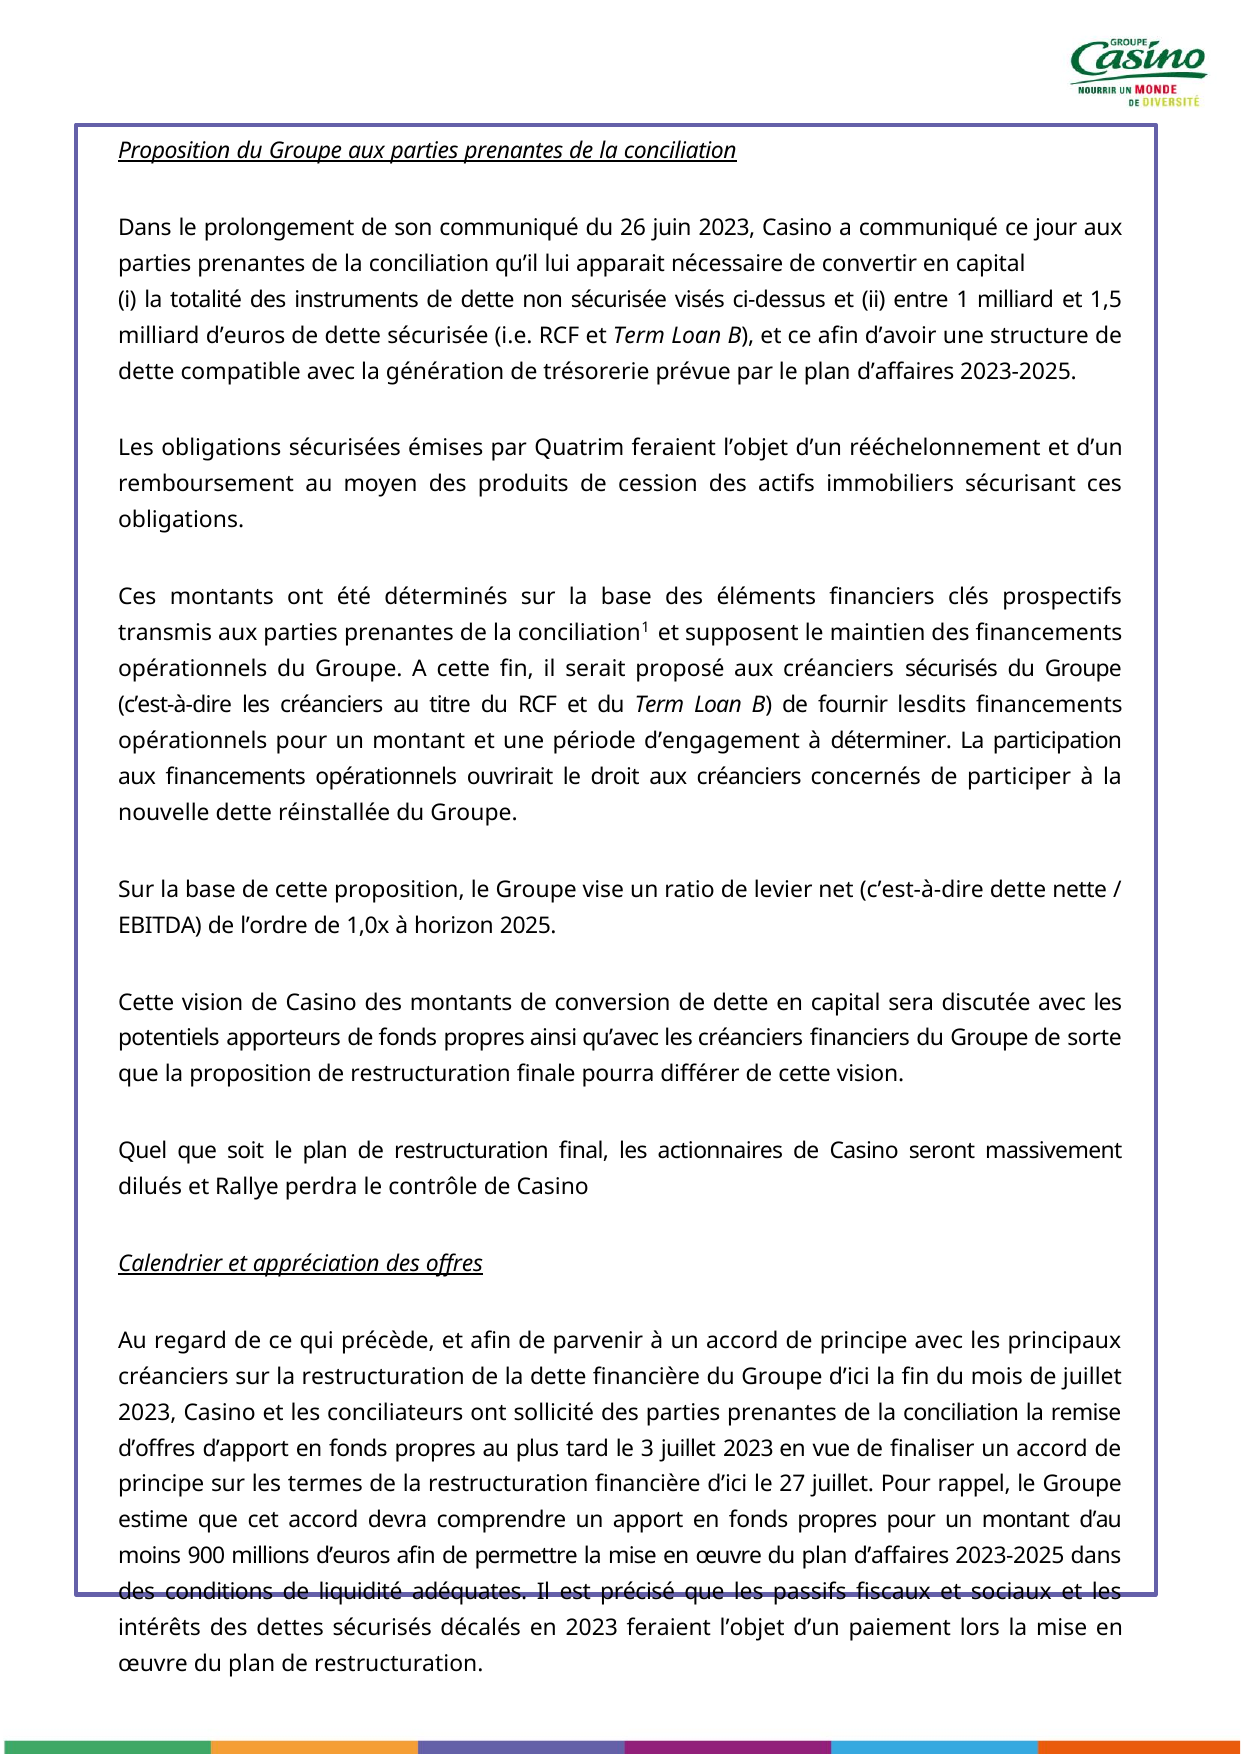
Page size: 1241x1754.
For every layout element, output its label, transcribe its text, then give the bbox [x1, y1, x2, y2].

text (i) la totalité des instruments de dette non sécurisée visés ci-dessus et (ii) entre 1 milliard et 1,5 milliard d’euros de dette sécurisée (i.e. RCF et Term Loan B), et ce afin d’avoir une structure de dette compatible avec la génération de trésorerie prévue par le plan d’affaires 2023-2025. [118, 283, 1122, 386]
text Proposition du Groupe aux parties prenantes de la conciliation [118, 134, 1165, 165]
text Calendrier et appréciation des offres [118, 1247, 1165, 1278]
text Quel que soit le plan de restructuration final, les actionnaires de Casino seront massivement dilués et Rallye perdra le contrôle de Casino [118, 1134, 1122, 1201]
text Au regard de ce qui précède, et afin de parvenir à un accord de principe avec les principaux créanciers sur la restructuration de la dette financière du Groupe d’ici la fin du mois de juillet 2023, Casino et les conciliateurs ont sollicité des parties prenantes de la conciliation la remise d’offres d’apport en fonds propres au plus tard le 3 juillet 2023 en vue de finaliser un accord de principe sur les termes de la restructuration financière d’ici le 27 juillet. Pour rappel, le Groupe estime que cet accord devra comprendre un apport en fonds propres pour un montant d’au moins 900 millions d’euros afin de permettre la mise en œuvre du plan d’affaires 2023-2025 dans des conditions de liquidité adéquates. Il est précisé que les passifs fiscaux et sociaux et les intérêts des dettes sécurisés décalés en 2023 feraient l’objet d’un paiement lors la mise en œuvre du plan de restructuration. [118, 1324, 1123, 1678]
text Sur la base de cette proposition, le Groupe vise un ratio de levier net (c’est-à-dire dette nette / EBITDA) de l’ordre de 1,0x à horizon 2025. [118, 873, 1122, 940]
picture [3, 35, 1241, 1754]
text Ces montants ont été déterminés sur la base des éléments financiers clés prospectifs transmis aux parties prenantes de la conciliation1 et supposent le maintien des financements opérationnels du Groupe. A cette fin, il serait proposé aux créanciers sécurisés du Groupe (c’est-à-dire les créanciers au titre du RCF et du Term Loan B) de fournir lesdits financements opérationnels pour un montant et une période d’engagement à déterminer. La participation aux financements opérationnels ouvrirait le droit aux créanciers concernés de participer à la nouvelle dette réinstallée du Groupe. [118, 580, 1123, 827]
text Les obligations sécurisées émises par Quatrim feraient l’objet d’un rééchelonnement et d’un remboursement au moyen des produits de cession des actifs immobiliers sécurisant ces obligations. [118, 431, 1123, 534]
text Dans le prolongement de son communiqué du 26 juin 2023, Casino a communiqué ce jour aux parties prenantes de la conciliation qu’il lui apparait nécessaire de convertir en capital [118, 211, 1122, 278]
text Cette vision de Casino des montants de conversion de dette en capital sera discutée avec les potentiels apporteurs de fonds propres ainsi qu’avec les créanciers financiers du Groupe de sorte que la proposition de restructuration finale pourra différer de cette vision. [118, 985, 1123, 1088]
